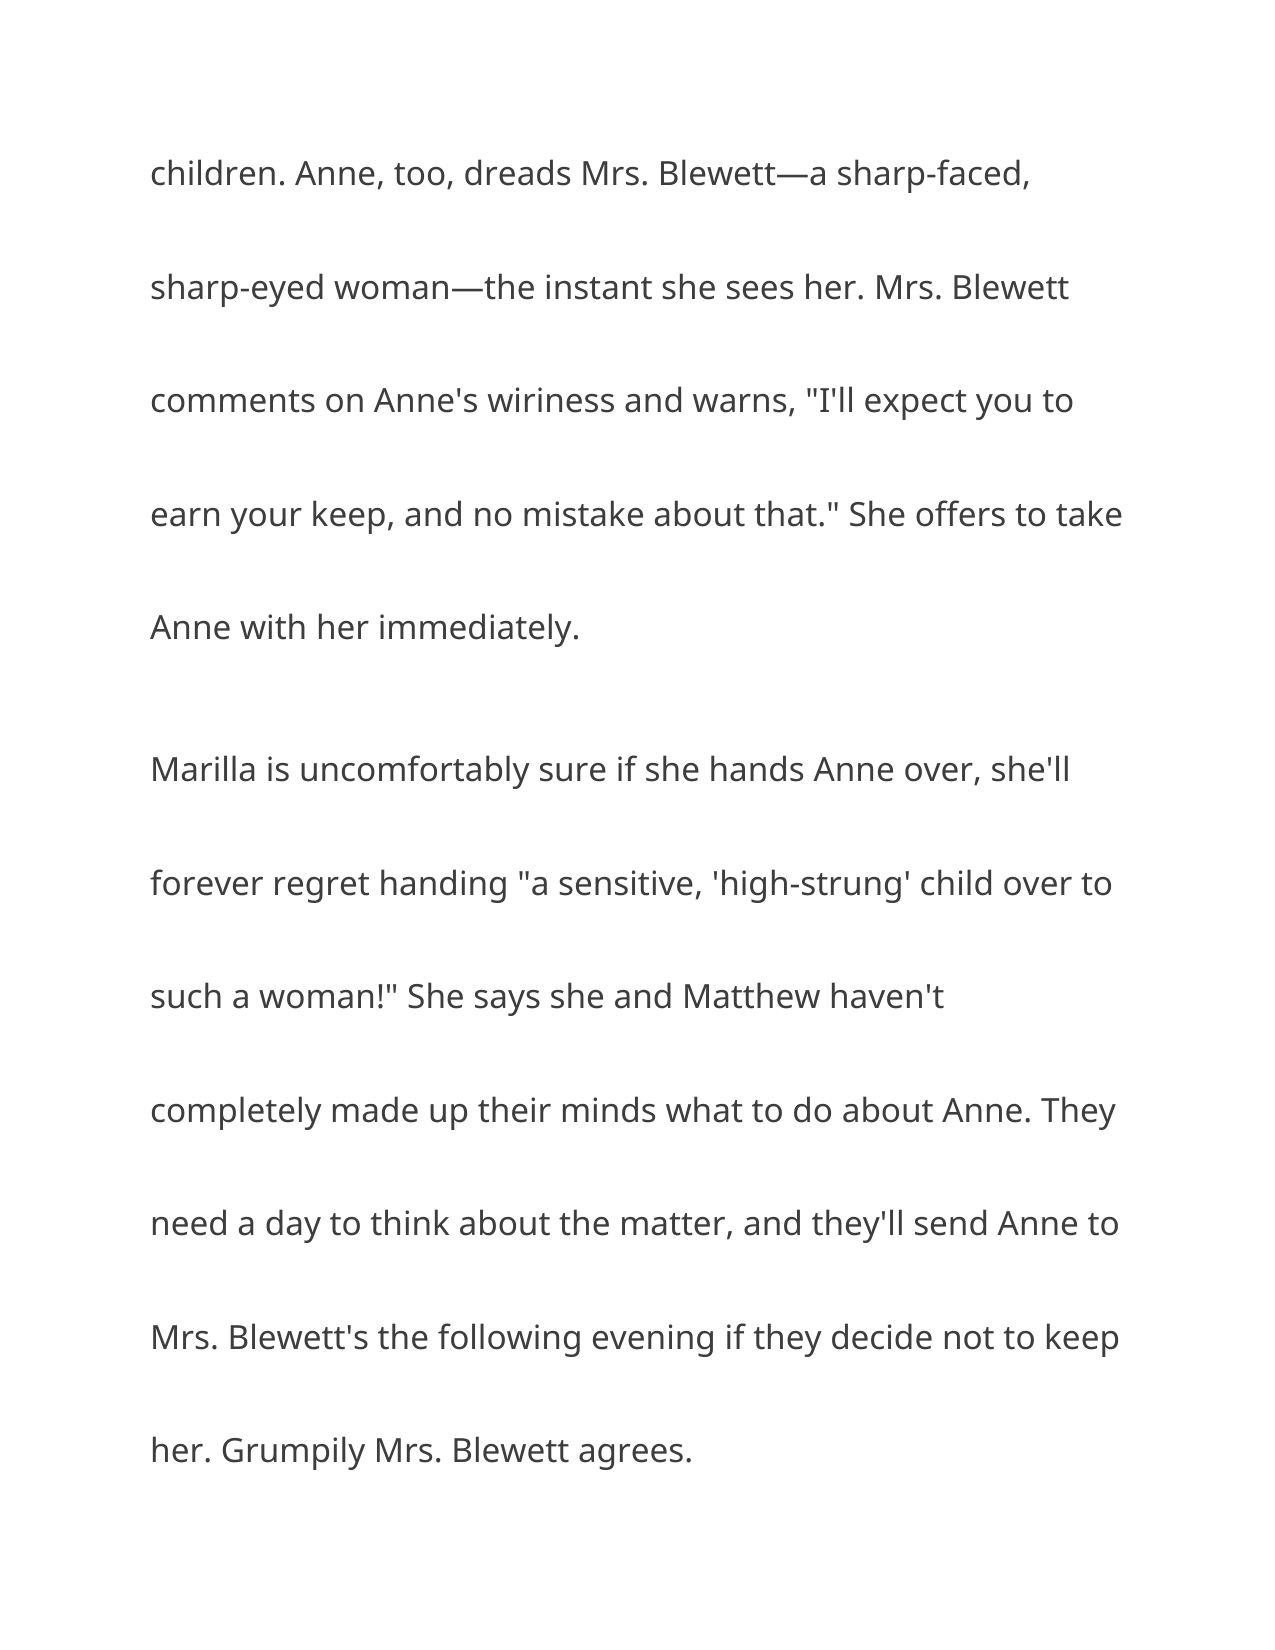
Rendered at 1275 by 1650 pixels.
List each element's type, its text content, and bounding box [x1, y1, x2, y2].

text Marilla is uncomfortably sure if she hands Anne over, she'll forever regret handing "a sensitive, 'high-strung' child over to such a woman!" She says she and Matthew haven't completely made up their minds what to do about Anne. They need a day to think about the matter, and they'll send Anne to Mrs. Blewett's the following evening if they decide not to keep her. Grumpily Mrs. Blewett agrees. [150, 746, 1125, 1472]
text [150, 150, 1125, 649]
